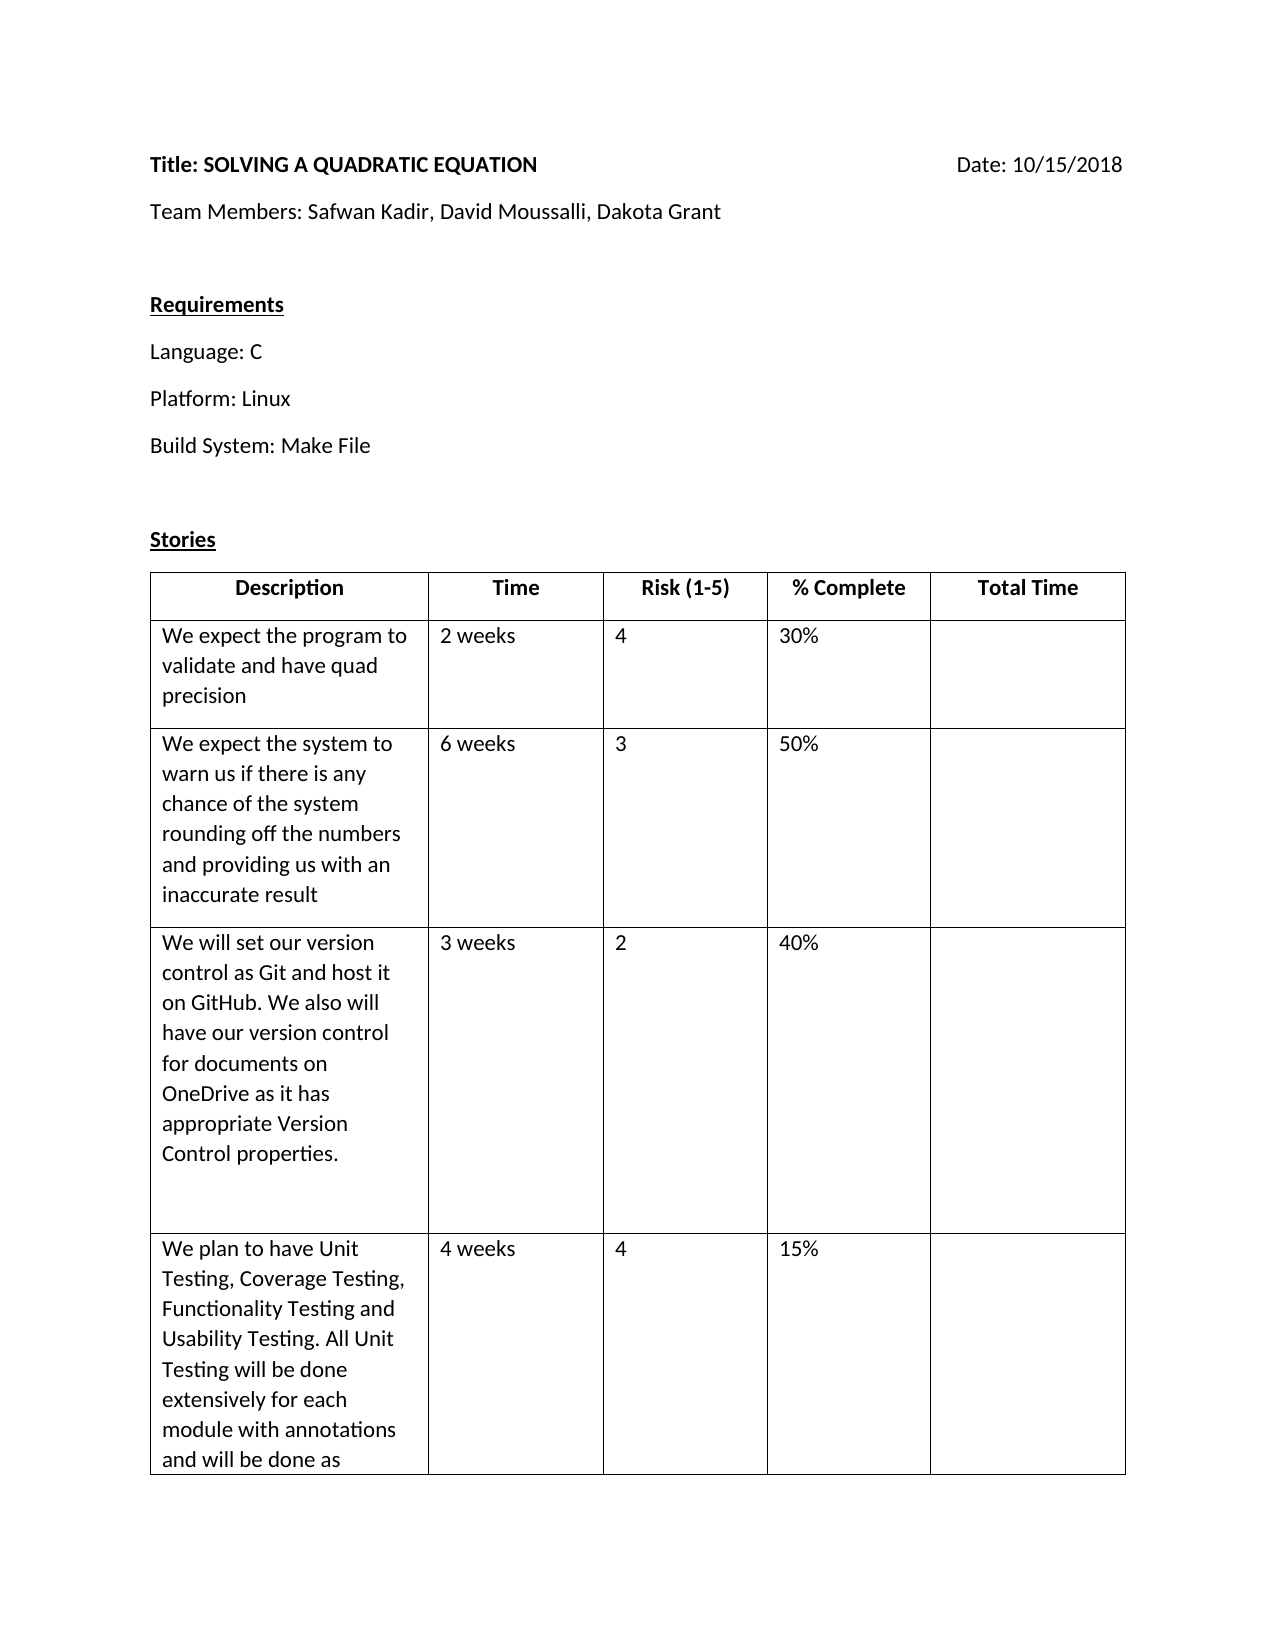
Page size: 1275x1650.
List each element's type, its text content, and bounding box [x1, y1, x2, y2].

table_cell [931, 1234, 1125, 1473]
table_cell [931, 621, 1125, 728]
table_cell 4 [604, 621, 767, 728]
table_cell 6 weeks [429, 729, 603, 927]
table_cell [151, 1234, 428, 1473]
table_cell 4 weeks [429, 1234, 603, 1473]
table_cell 2 [604, 928, 767, 1233]
table_cell 2 weeks [429, 621, 603, 728]
table_cell 3 weeks [429, 928, 603, 1233]
text Language: C [150, 337, 1125, 366]
table_cell 40% [768, 928, 930, 1233]
table_header Description [151, 573, 428, 620]
table_cell We will set our version control as Git and host it on GitHub. We also will have our version control for documents on OneDrive as it has appropriate Version Control properties. [151, 928, 428, 1233]
table_cell We expect the system to warn us if there is any chance of the system rounding off the numbers and providing us with an inaccurate result [151, 729, 428, 927]
text Stories [150, 525, 1125, 553]
text Team Members: Safwan Kadir, David Moussalli, Dakota Grant [150, 197, 1125, 225]
text Title: SOLVING A QUADRATIC EQUATION Date: 10/15/2018 [150, 150, 1125, 178]
table_cell 50% [768, 729, 930, 927]
table_header Time [429, 573, 603, 620]
table_cell [931, 928, 1125, 1233]
table_cell 3 [604, 729, 767, 927]
table_cell 15% [768, 1234, 930, 1473]
table_header Total Time [931, 573, 1125, 620]
table_cell We expect the program to validate and have quad precision [151, 621, 428, 728]
text Platform: Linux [150, 384, 1125, 412]
text Requirements [150, 291, 1125, 319]
table_header % Complete [768, 573, 930, 620]
table_cell 30% [768, 621, 930, 728]
text Build System: Make File [150, 431, 1125, 459]
table_cell [931, 729, 1125, 927]
table_header Risk (1-5) [604, 573, 767, 620]
table_cell 4 [604, 1234, 767, 1473]
